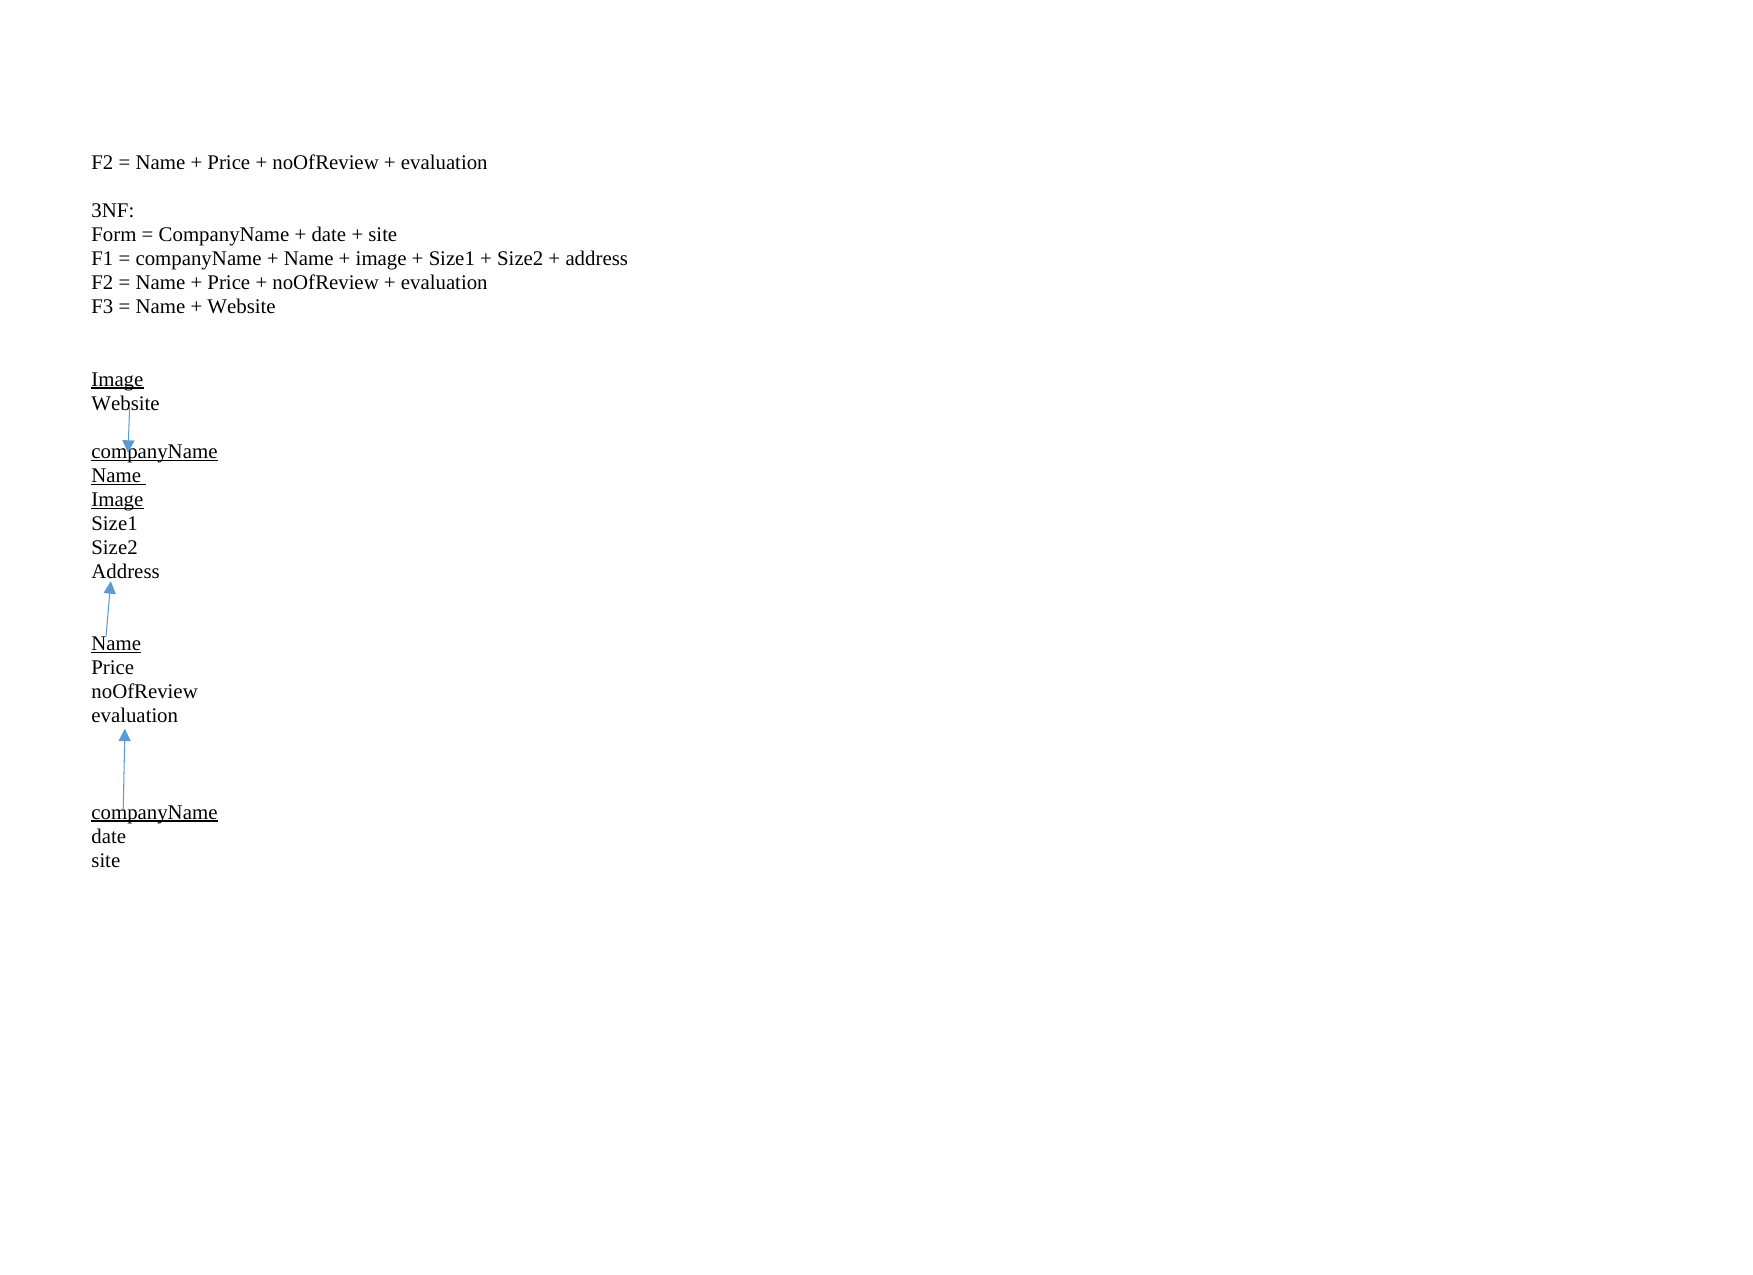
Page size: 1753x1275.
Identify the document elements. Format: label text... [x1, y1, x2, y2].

text Name [91, 463, 1602, 487]
text Image [91, 487, 1602, 511]
text date [91, 824, 1602, 848]
text Website [91, 391, 1602, 415]
text Image [91, 367, 1602, 391]
text Price [91, 655, 1602, 679]
text Address [91, 559, 1602, 583]
text F3 = Name + Website [91, 294, 1602, 318]
text F2 = Name + Price + noOfReview + evaluation [91, 270, 1602, 294]
text evaluation [91, 703, 1602, 727]
text Size1 [91, 511, 1602, 535]
text noOfReview [91, 679, 1602, 703]
text site [91, 848, 1602, 872]
text companyName [91, 439, 1602, 463]
text F2 = Name + Price + noOfReview + evaluation [91, 150, 1602, 174]
text Name [91, 631, 1602, 655]
text Form = CompanyName + date + site [91, 222, 1602, 246]
text F1 = companyName + Name + image + Size1 + Size2 + address [91, 246, 1602, 270]
text 3NF: [91, 198, 1602, 222]
text Size2 [91, 535, 1602, 559]
text companyName [91, 800, 1602, 824]
